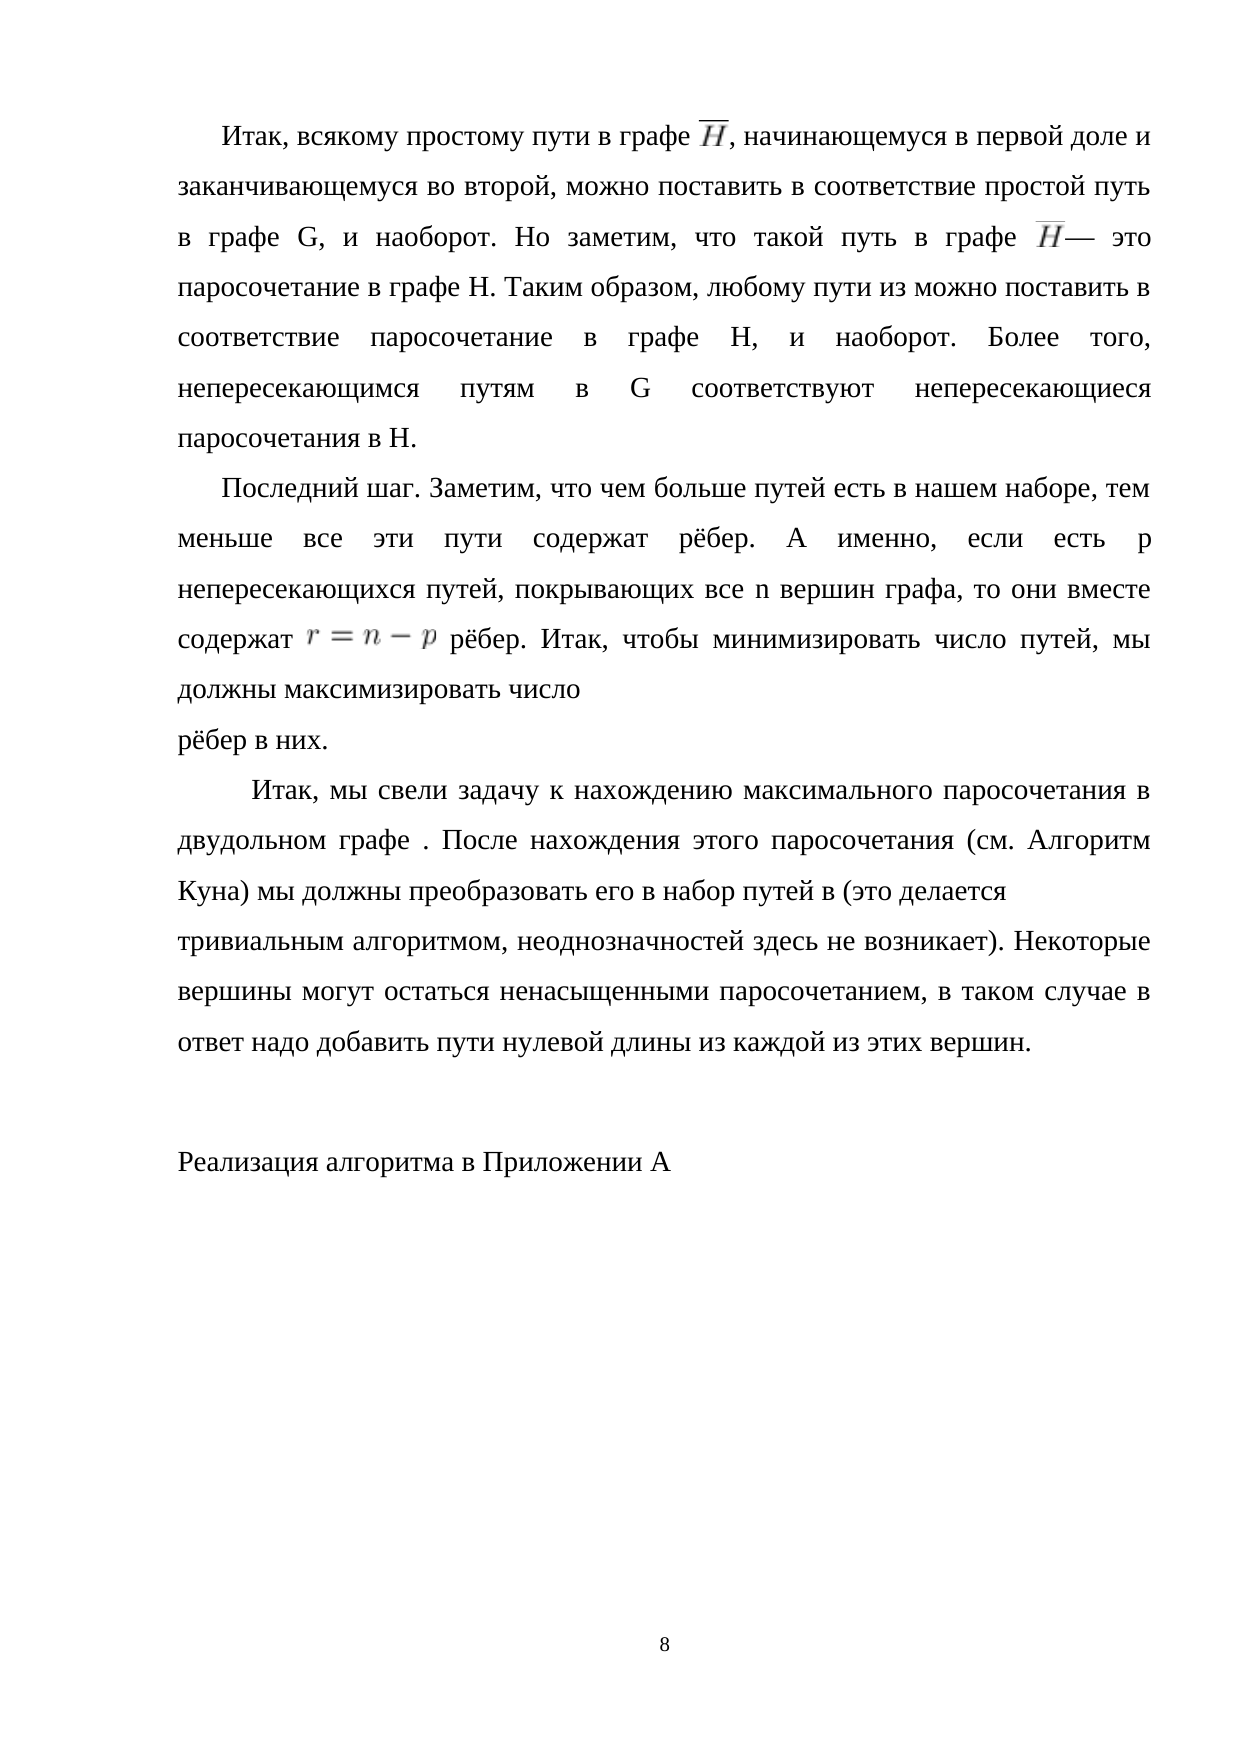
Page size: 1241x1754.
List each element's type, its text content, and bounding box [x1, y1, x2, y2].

text Реализация алгоритма в Приложении А [177, 1144, 1152, 1177]
text тривиальным алгоритмом, неоднозначностей здесь не возникает). Некоторые вершины могут остаться ненасыщенными паросочетанием, в таком случае в ответ надо добавить пути нулевой длины из каждой из этих вершин. [177, 923, 1152, 1057]
text Итак, всякому простому пути в графе , начинающемуся в первой доле и заканчивающемуся во второй, можно поставить в соответствие простой путь в графе G, и наоборот. Но заметим, что такой путь в графе — это паросочетание в графе H. Таким образом, любому пути из можно поставить в соответствие паросочетание в графе H, и наоборот. Более того, непересекающимся путям в G соответствуют непересекающиеся паросочетания в H. [177, 118, 1152, 453]
text Последний шаг. Заметим, что чем больше путей есть в нашем наборе, тем меньше все эти пути содержат рёбер. А именно, если есть p непересекающихся путей, покрывающих все n вершин графа, то они вместе содержат рёбер. Итак, чтобы минимизировать число путей, мы должны максимизировать число [177, 470, 1152, 705]
text рёбер в них. [177, 722, 1152, 755]
text Итак, мы свели задачу к нахождению максимального паросочетания в двудольном графе . После нахождения этого паросочетания (см. Алгоритм Куна) мы должны преобразовать его в набор путей в (это делается [177, 772, 1152, 906]
